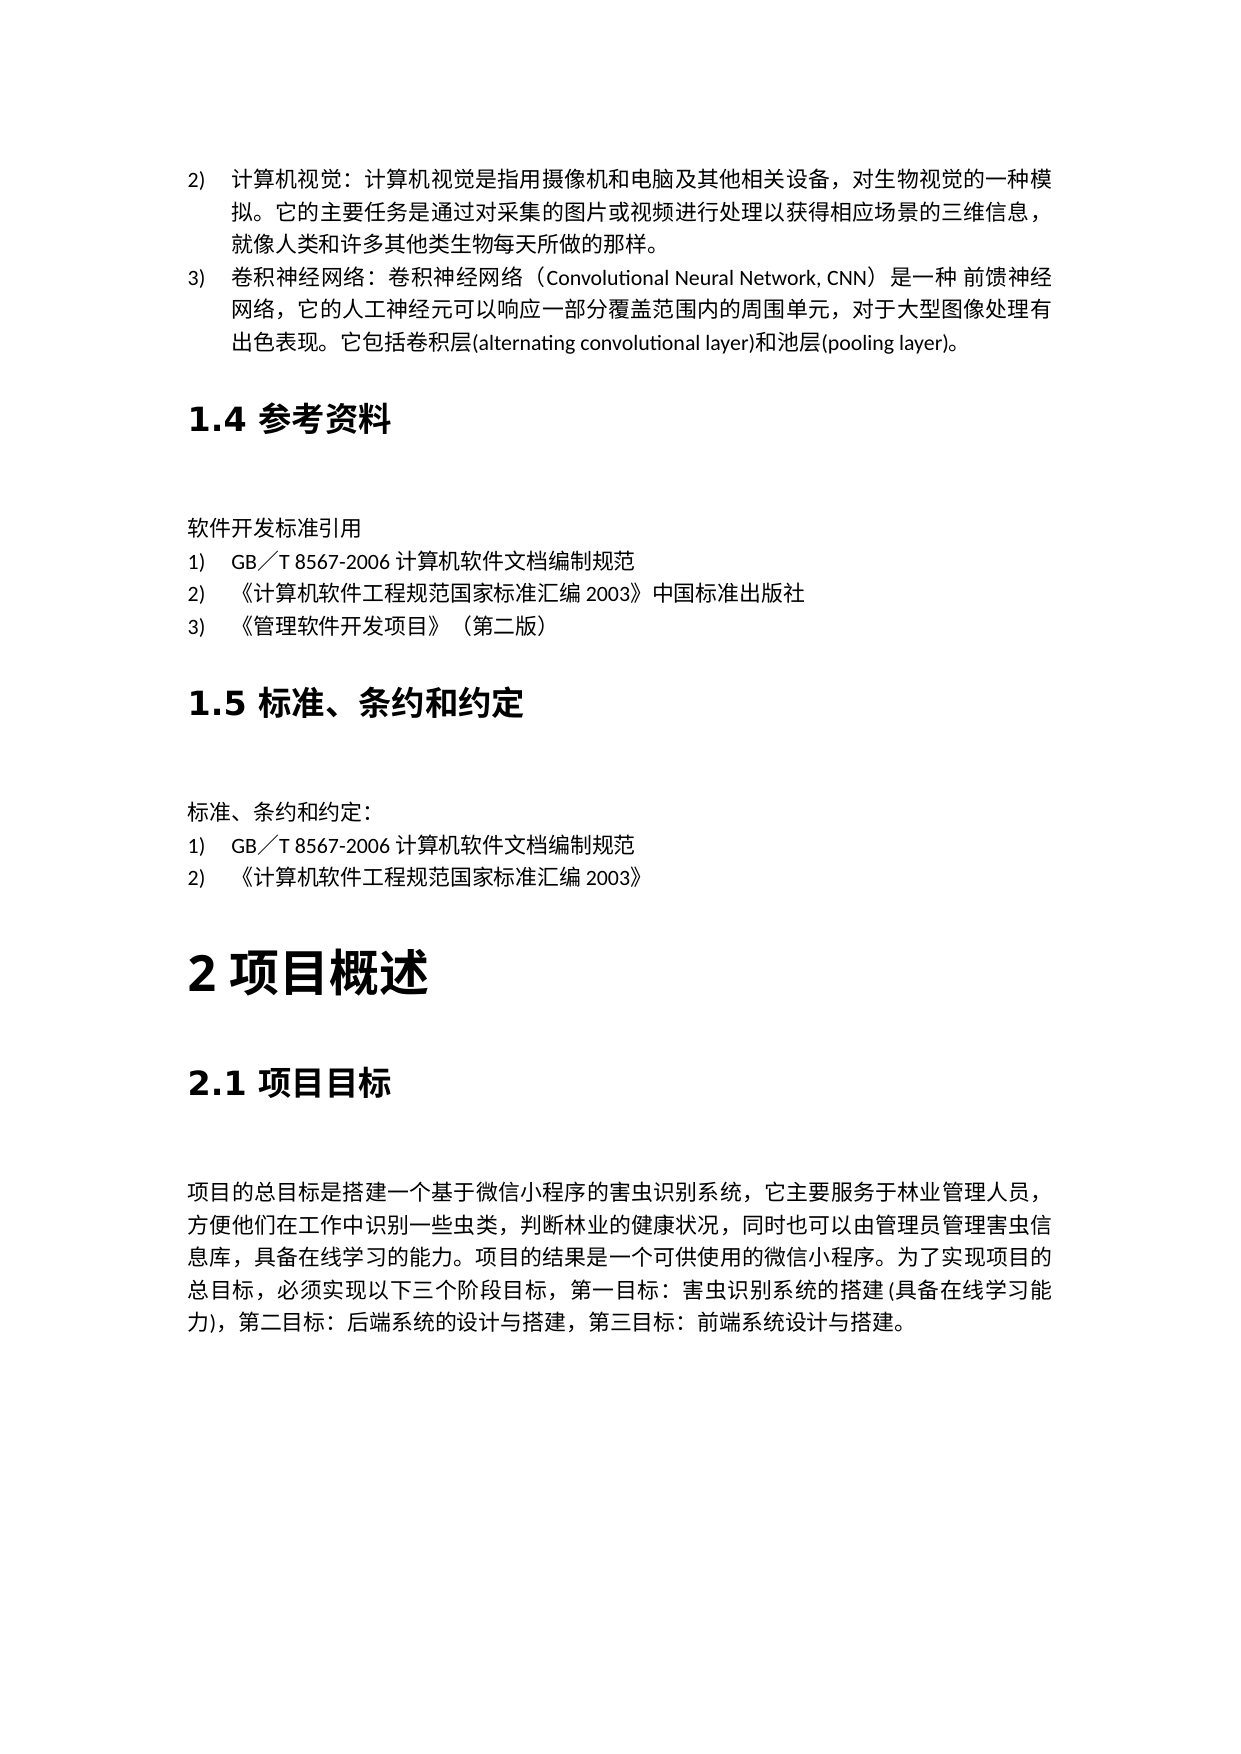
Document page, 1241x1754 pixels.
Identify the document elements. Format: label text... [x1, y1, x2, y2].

text 标准、条约和约定： [187, 795, 1053, 827]
text 项目的总目标是搭建一个基于微信小程序的害虫识别系统，它主要服务于林业管理人员，方便他们在工作中识别一些虫类，判断林业的健康状况，同时也可以由管理员管理害虫信息库，具备在线学习的能力。项目的结果是一个可供使用的微信小程序。为了实现项目的总目标，必须实现以下三个阶段目标，第一目标：害虫识别系统的搭建(具备在线学习能力)，第二目标：后端系统的设计与搭建，第三目标：前端系统设计与搭建。 [187, 1175, 1053, 1337]
list 计算机视觉：计算机视觉是指用摄像机和电脑及其他相关设备，对生物视觉的一种模拟。它的主要任务是通过对采集的图片或视频进行处理以获得相应场景的三维信息，就像人类和许多其他类生物每天所做的那样。 [187, 162, 1053, 259]
list 卷积神经网络：卷积神经网络（Convolutional Neural Network, CNN）是一种 前馈神经网络，它的人工神经元可以响应一部分覆盖范围内的周围单元，对于大型图像处理有出色表现。它包括卷积层(alternating convolutional layer)和池层(pooling layer)。 [187, 259, 1053, 357]
subtitle 1.4 参考资料 [187, 384, 1053, 449]
list 《管理软件开发项目》（第二版） [187, 608, 1053, 641]
list GB／T 8567-2006 计算机软件文档编制规范 [187, 827, 1053, 860]
text 软件开发标准引用 [187, 511, 1053, 543]
subtitle 2 项目概述 [187, 921, 1053, 1019]
list 《计算机软件工程规范国家标准汇编2003》 [187, 860, 1053, 892]
list 《计算机软件工程规范国家标准汇编2003》中国标准出版社 [187, 576, 1053, 608]
list GB／T 8567-2006 计算机软件文档编制规范 [187, 543, 1053, 576]
subtitle 2.1 项目目标 [187, 1048, 1053, 1113]
subtitle 1.5 标准、条约和约定 [187, 668, 1053, 733]
